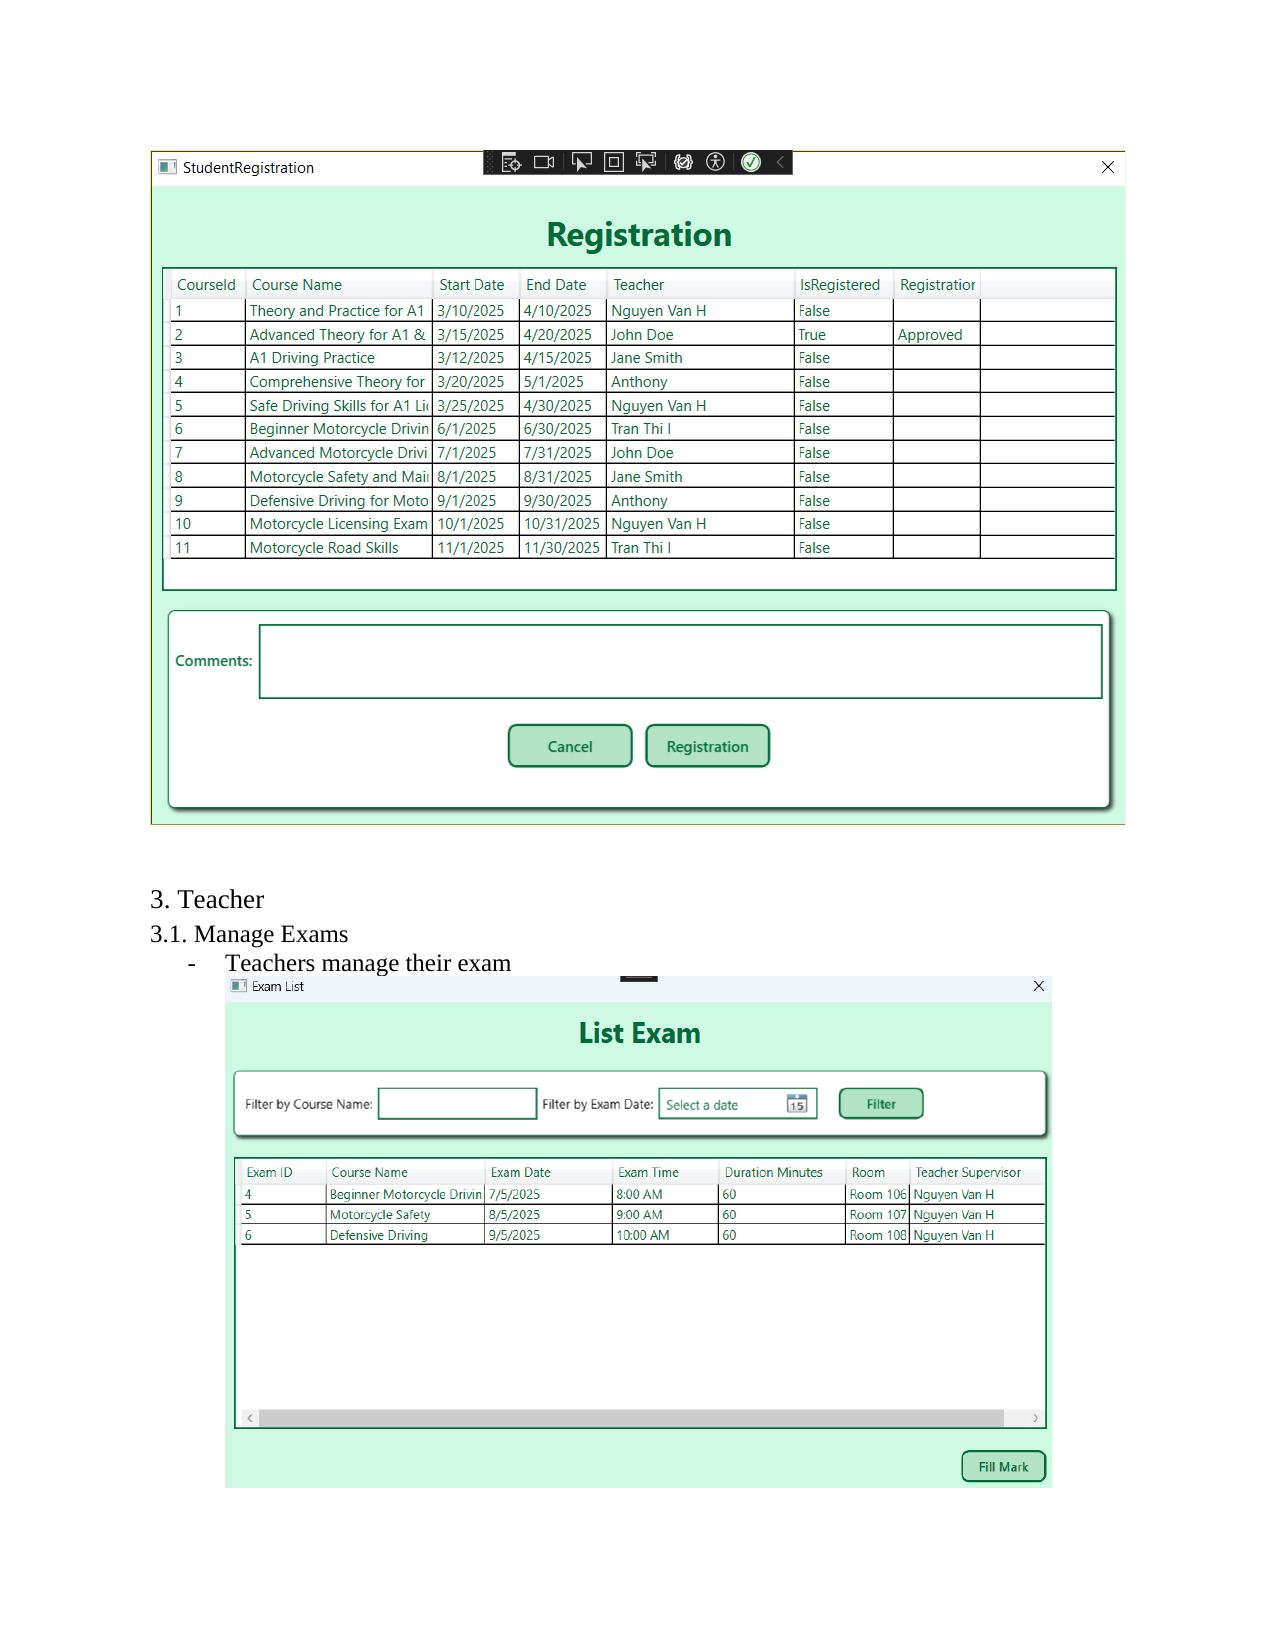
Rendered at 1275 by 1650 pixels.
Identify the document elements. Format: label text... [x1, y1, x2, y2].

picture [150, 150, 1125, 825]
picture [225, 976, 1053, 1488]
list Teachers manage their exam [187, 948, 1125, 976]
subtitle 3.1. Manage Exams [150, 919, 1125, 948]
subtitle 3. Teacher [150, 883, 1125, 915]
